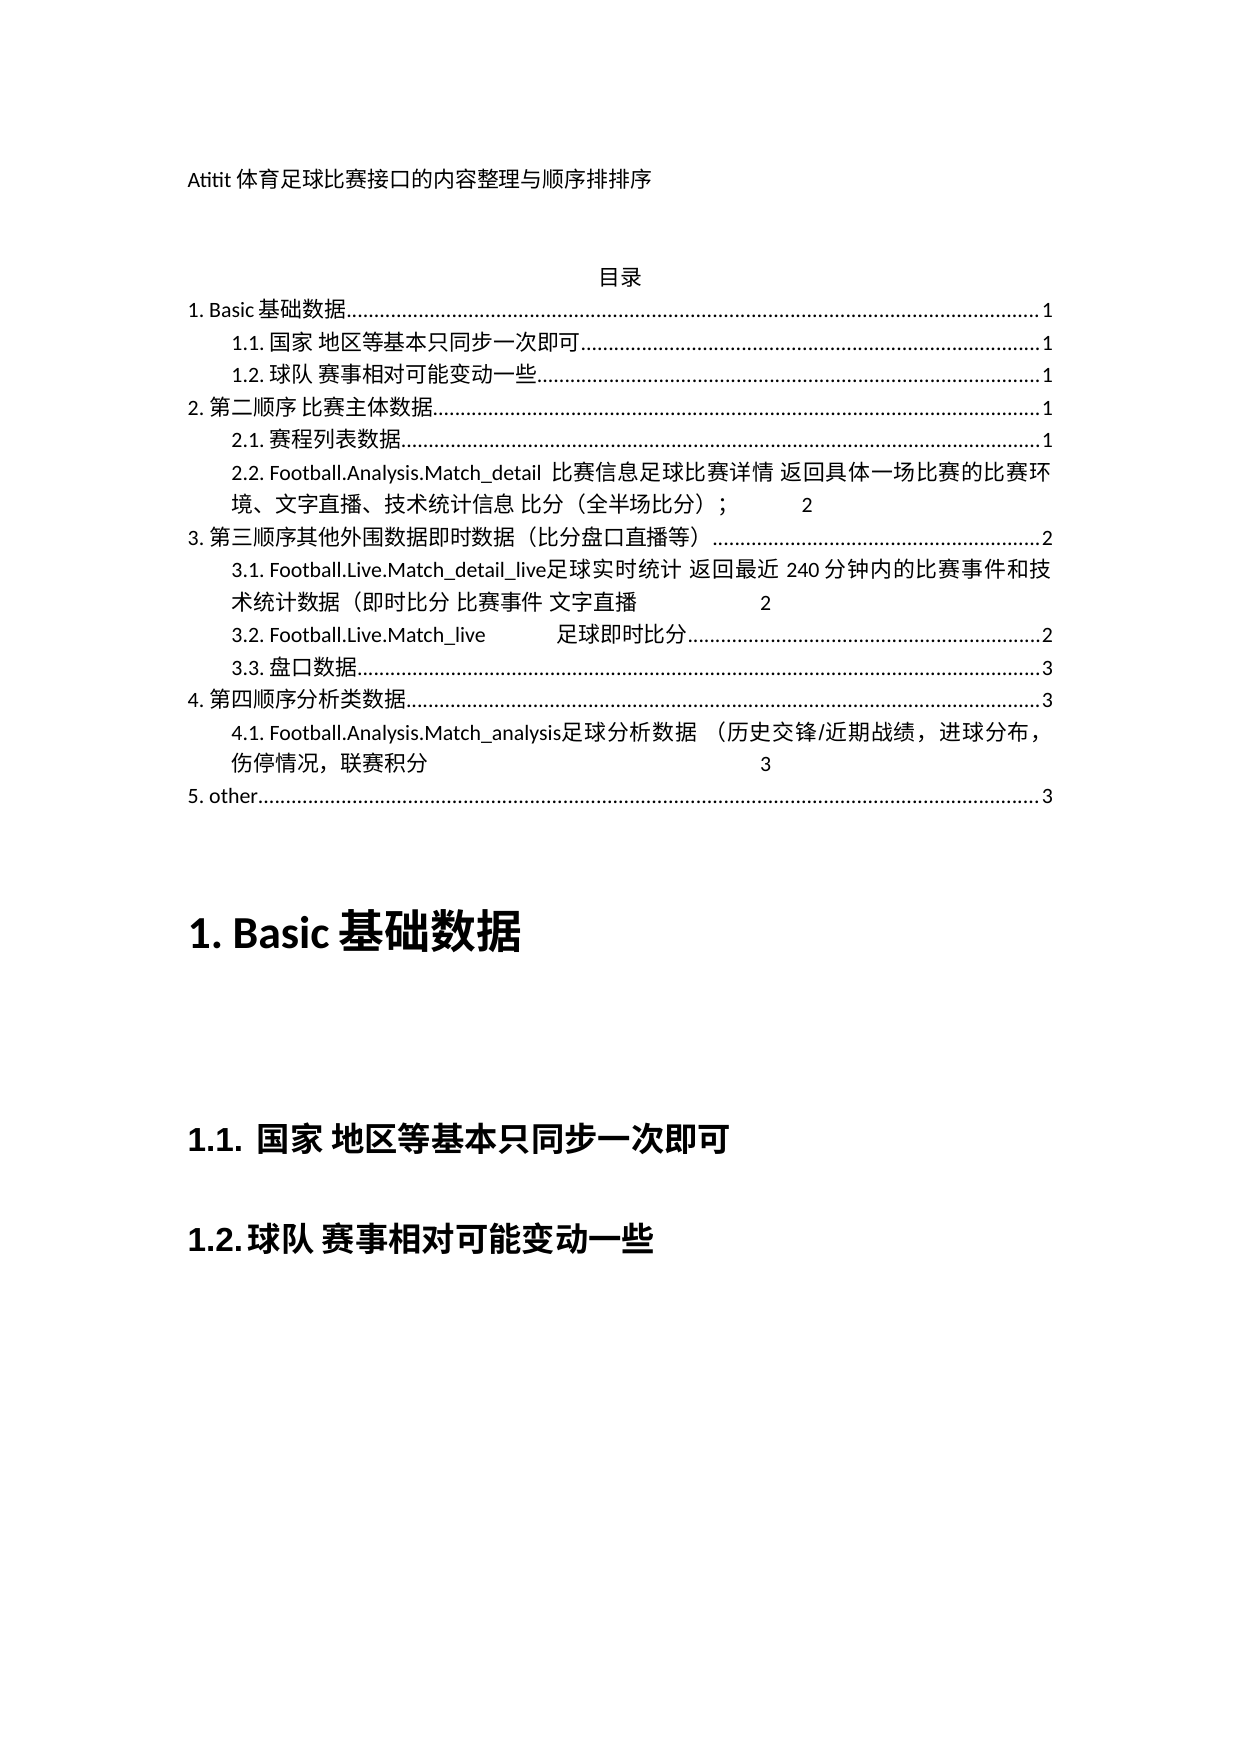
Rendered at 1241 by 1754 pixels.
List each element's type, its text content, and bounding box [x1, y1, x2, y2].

subtitle 国家 地区等基本只同步一次即可 [187, 1104, 1053, 1169]
subtitle Basic基础数据 [187, 880, 1053, 977]
subtitle 球队 赛事相对可能变动一些 [187, 1231, 1053, 1296]
text Atitit 体育足球比赛接口的内容整理与顺序排排序 [187, 162, 1053, 194]
